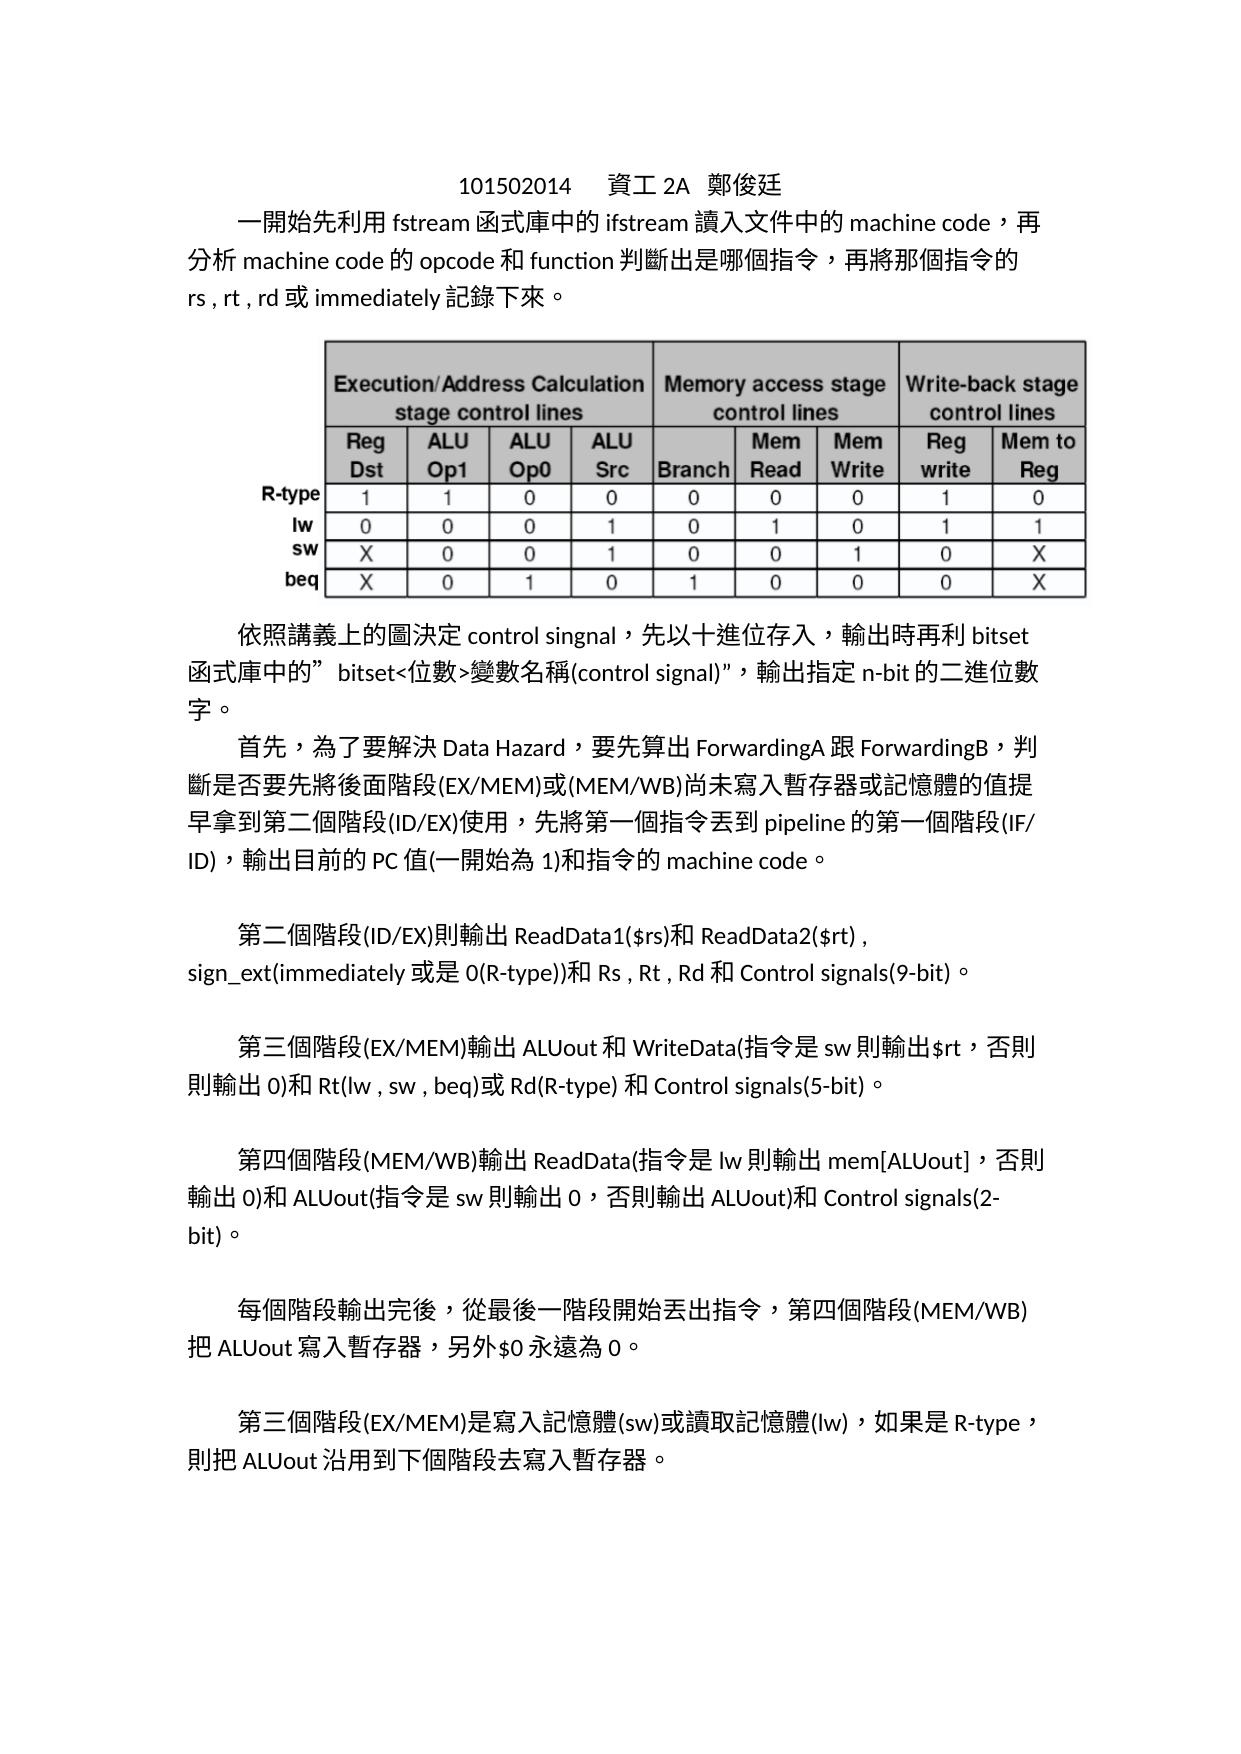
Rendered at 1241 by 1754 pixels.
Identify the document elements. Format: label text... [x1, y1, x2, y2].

text 第三個階段(EX/MEM)輸出ALUout和WriteData(指令是sw則輸出$rt，否則則輸出0)和Rt(lw , sw , beq)或Rd(R-type) 和Control signals(5-bit)。 [187, 1027, 1053, 1102]
text 第三個階段(EX/MEM)是寫入記憶體(sw)或讀取記憶體(lw)，如果是R-type，則把ALUout沿用到下個階段去寫入暫存器。 [187, 1402, 1053, 1477]
text 一開始先利用fstream函式庫中的ifstream讀入文件中的machine code，再分析machine code的opcode和function判斷出是哪個指令，再將那個指令的rs , rt , rd或immediately記錄下來。 [187, 202, 1053, 314]
text 101502014 資工2A 鄭俊廷 [187, 164, 1053, 202]
text 首先，為了要解決Data Hazard，要先算出ForwardingA跟ForwardingB，判斷是否要先將後面階段(EX/MEM)或(MEM/WB)尚未寫入暫存器或記憶體的值提早拿到第二個階段(ID/EX)使用，先將第一個指令丟到pipeline的第一個階段(IF/ID)，輸出目前的PC值(一開始為1)和指令的machine code。 [187, 727, 1053, 877]
text 第二個階段(ID/EX)則輸出ReadData1($rs)和ReadData2($rt) , sign_ext(immediately或是0(R-type))和Rs , Rt , Rd和Control signals(9-bit)。 [187, 914, 1053, 989]
text 依照講義上的圖決定control singnal，先以十進位存入，輸出時再利bitset函式庫中的”bitset<位數>變數名稱(control signal)”，輸出指定n-bit的二進位數字。 [187, 614, 1053, 727]
text 第四個階段(MEM/WB)輸出ReadData(指令是lw則輸出mem[ALUout]，否則輸出0)和ALUout(指令是sw則輸出0，否則輸出ALUout)和Control signals(2-bit)。 [187, 1139, 1053, 1252]
picture [237, 314, 1103, 610]
text 每個階段輸出完後，從最後一階段開始丟出指令，第四個階段(MEM/WB)把ALUout寫入暫存器，另外$0永遠為0。 [187, 1289, 1053, 1364]
